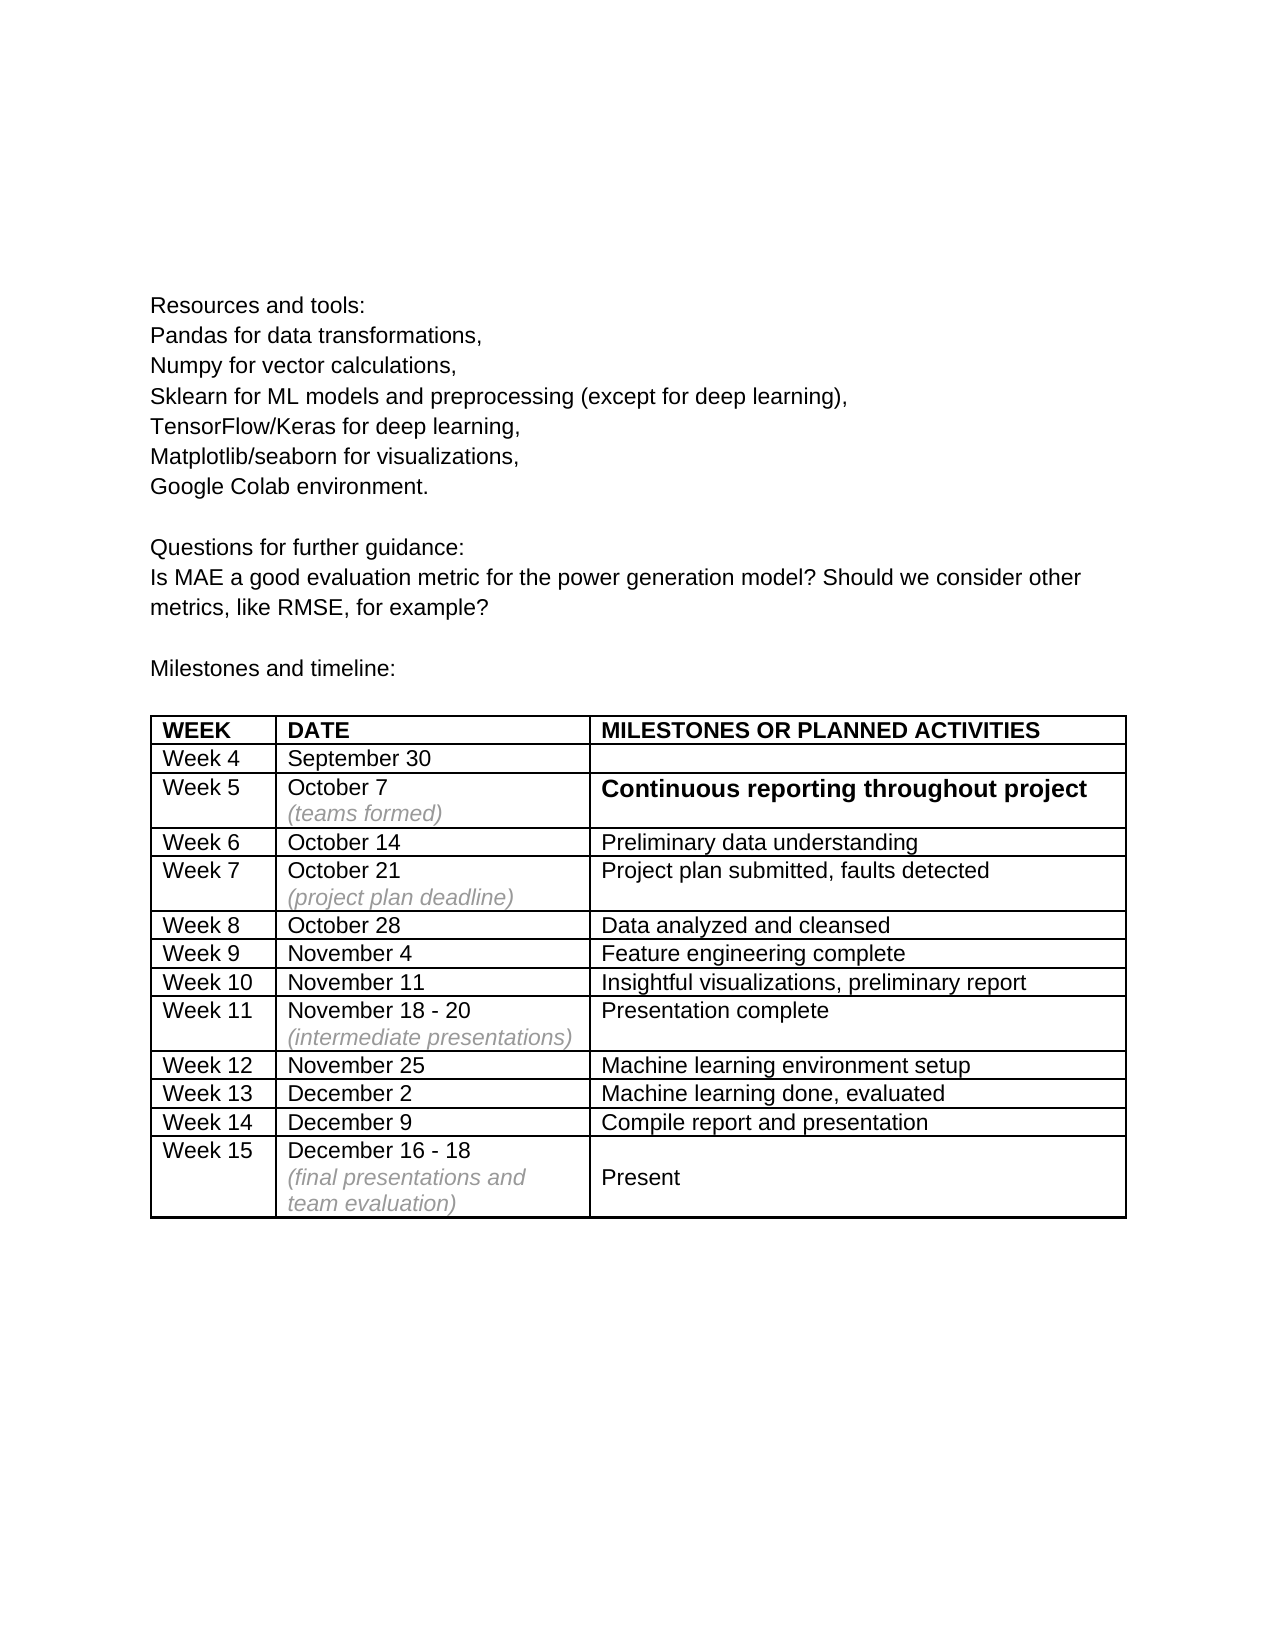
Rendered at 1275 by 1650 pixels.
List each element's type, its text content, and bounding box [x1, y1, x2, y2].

table_cell Present [591, 1137, 1125, 1216]
text Numpy for vector calculations, [150, 352, 1125, 379]
text Resources and tools: [150, 292, 1125, 318]
text Google Colab environment. [150, 473, 1125, 499]
table_cell Insightful visualizations, preliminary report [591, 969, 1125, 995]
table_cell Week 6 [152, 829, 275, 855]
table_cell Week 13 [152, 1080, 275, 1107]
table_cell November 11 [277, 969, 589, 995]
table_cell Week 15 [152, 1137, 275, 1216]
table_cell December 9 [277, 1109, 589, 1135]
table_cell September 30 [277, 745, 589, 772]
text Questions for further guidance: [150, 534, 1125, 560]
table_cell Machine learning done, evaluated [591, 1080, 1125, 1107]
table_cell Compile report and presentation [591, 1109, 1125, 1135]
table_header MILESTONES OR PLANNED ACTIVITIES [591, 717, 1125, 743]
text TensorFlow/Keras for deep learning, [150, 413, 1125, 439]
table_cell Project plan submitted, faults detected [591, 857, 1125, 910]
table_cell Feature engineering complete [591, 940, 1125, 967]
table_cell Presentation complete [591, 997, 1125, 1050]
table_cell Machine learning environment setup [591, 1052, 1125, 1078]
table_cell Week 14 [152, 1109, 275, 1135]
table_cell Week 10 [152, 969, 275, 995]
table_cell [591, 745, 1125, 772]
table_cell Preliminary data understanding [591, 829, 1125, 855]
table_header DATE [277, 717, 589, 743]
table_cell December 16 - 18 (final presentations and team evaluation) [277, 1137, 589, 1216]
table_cell Data analyzed and cleansed [591, 912, 1125, 938]
table_cell Week 9 [152, 940, 275, 967]
table_cell October 7 (teams formed) [277, 774, 589, 827]
text Milestones and timeline: [150, 654, 1125, 681]
text Sklearn for ML models and preprocessing (except for deep learning), [150, 383, 1125, 409]
table_cell October 28 [277, 912, 589, 938]
table_cell October 14 [277, 829, 589, 855]
table_cell Week 8 [152, 912, 275, 938]
text Is MAE a good evaluation metric for the power generation model? Should we consider other metrics, like RMSE, for example? [150, 564, 1125, 620]
table_cell November 18 - 20 (intermediate presentations) [277, 997, 589, 1050]
table_cell Week 12 [152, 1052, 275, 1078]
text Pandas for data transformations, [150, 322, 1125, 348]
table_cell Week 5 [152, 774, 275, 827]
table_cell Week 7 [152, 857, 275, 910]
table_header WEEK [152, 717, 275, 743]
table_cell November 25 [277, 1052, 589, 1078]
table_cell Week 11 [152, 997, 275, 1050]
table_cell Continuous reporting throughout project [591, 774, 1125, 827]
table_cell December 2 [277, 1080, 589, 1107]
table_cell Week 4 [152, 745, 275, 772]
text Matplotlib/seaborn for visualizations, [150, 443, 1125, 469]
table_cell November 4 [277, 940, 589, 967]
table_cell October 21 (project plan deadline) [277, 857, 589, 910]
